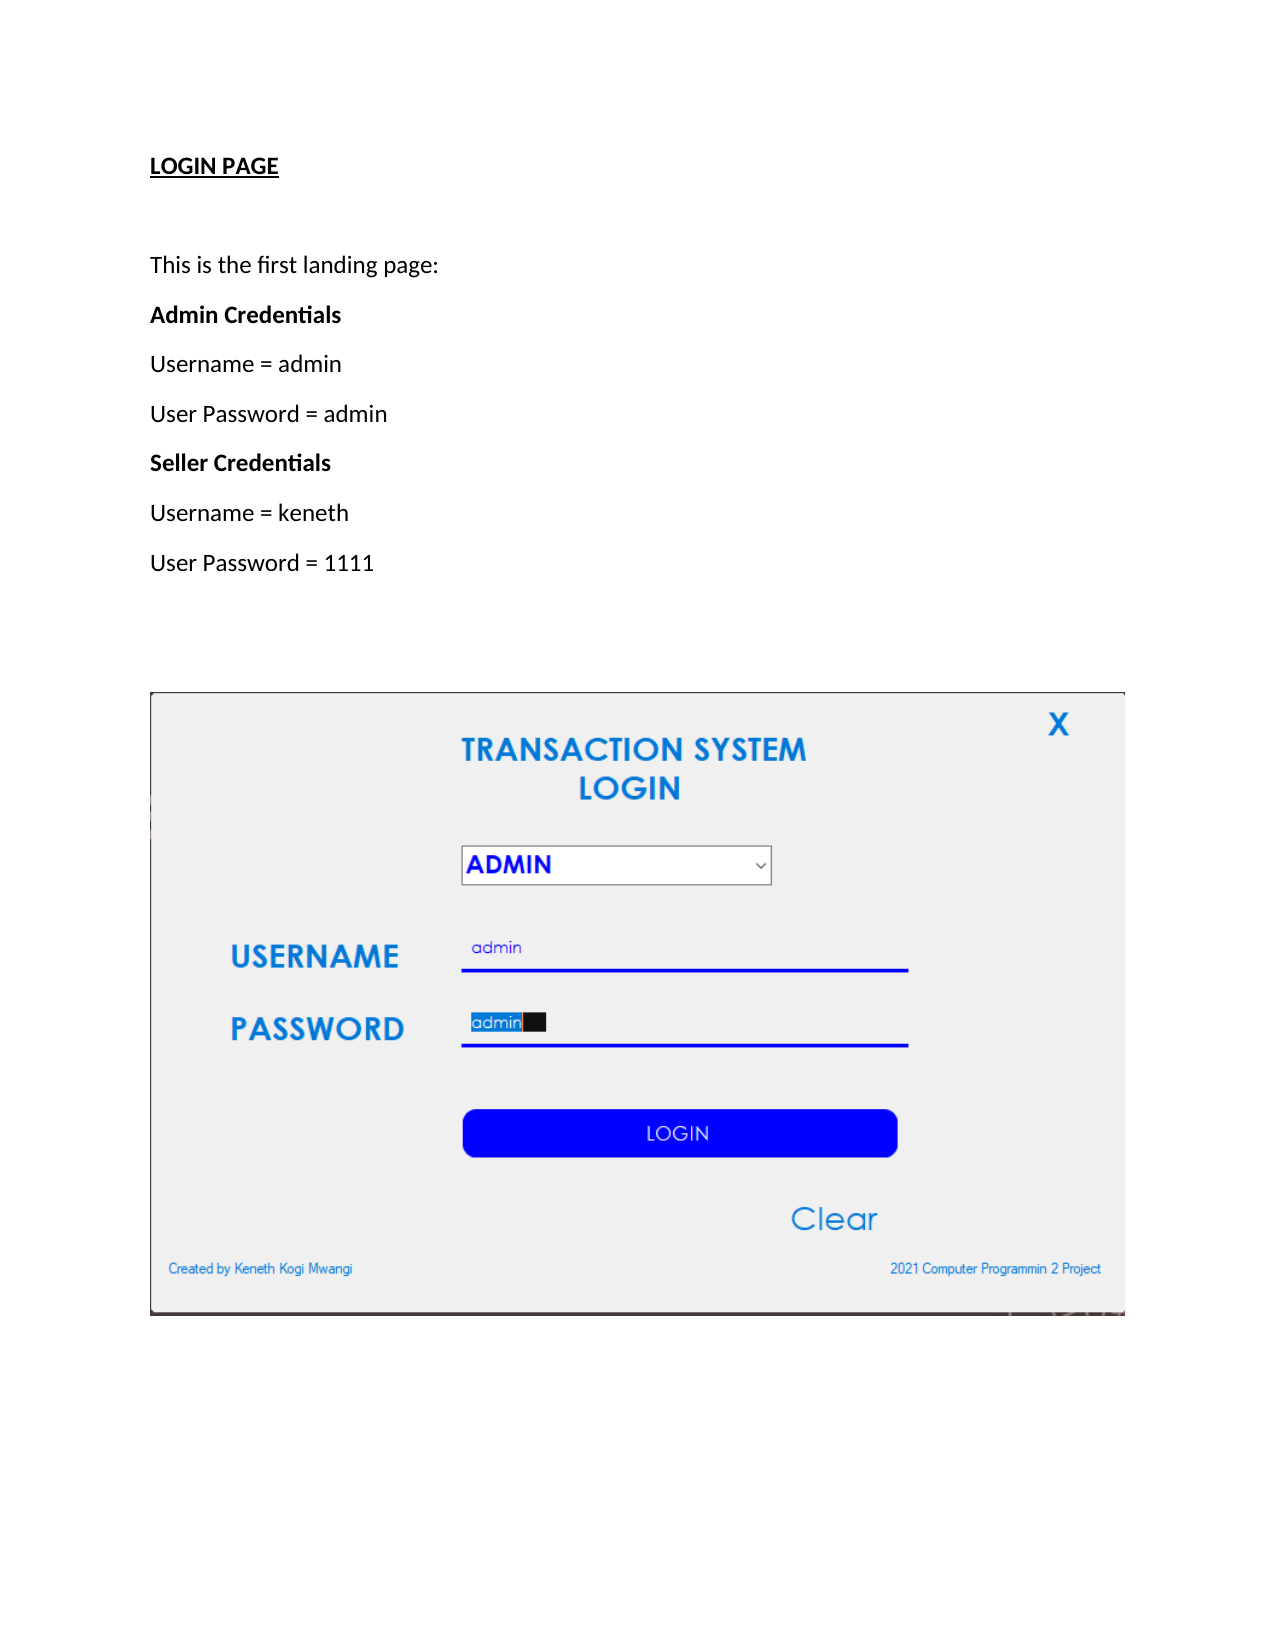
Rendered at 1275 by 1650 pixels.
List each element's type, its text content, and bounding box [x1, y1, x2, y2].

text This is the first landing page: [150, 249, 1125, 280]
picture [150, 692, 1125, 1316]
text Admin Credentials [150, 299, 1125, 329]
text User Password = admin [150, 398, 1125, 428]
text LOGIN PAGE [150, 150, 1125, 181]
text Username = keneth [150, 497, 1125, 528]
text User Password = 1111 [150, 547, 1125, 577]
text Seller Credentials [150, 447, 1125, 478]
text Username = admin [150, 348, 1125, 379]
